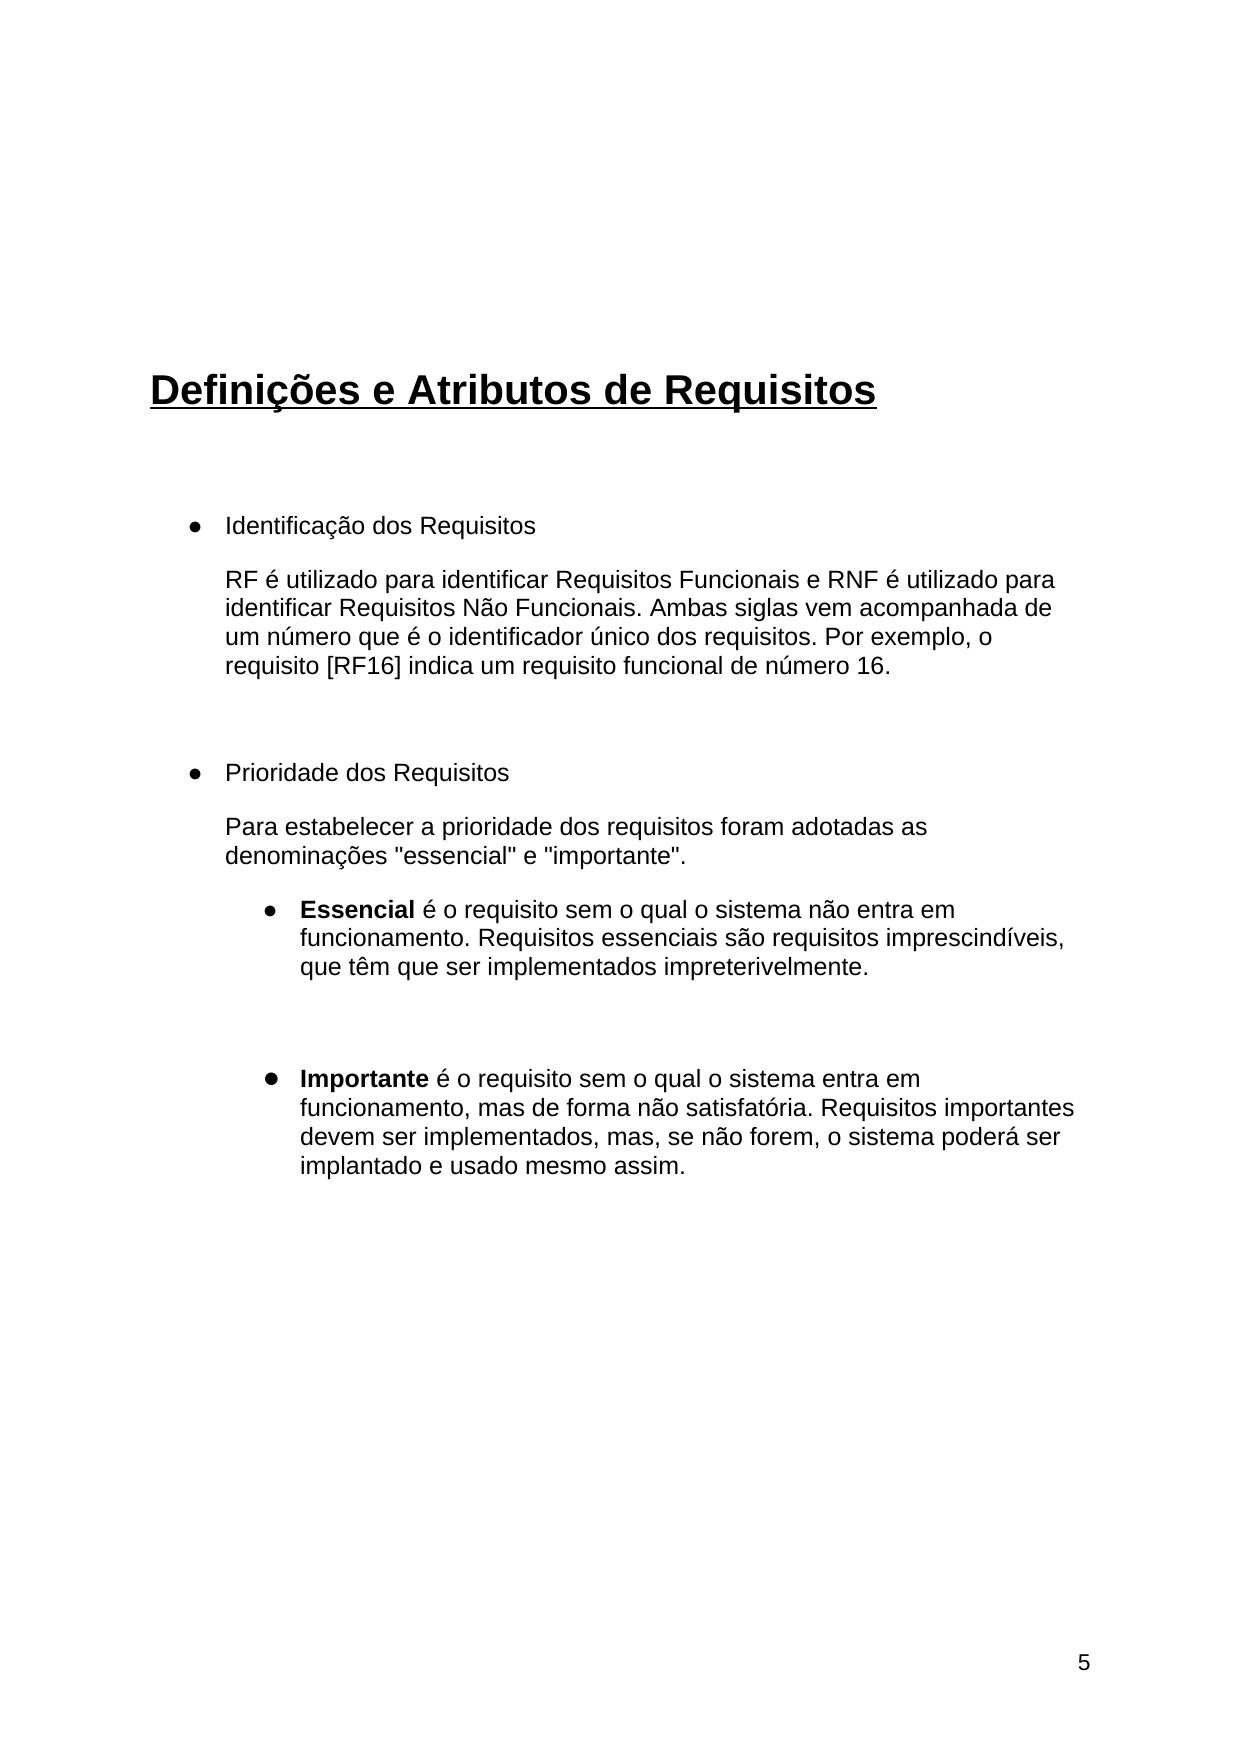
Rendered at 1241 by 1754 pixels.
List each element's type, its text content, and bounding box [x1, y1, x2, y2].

list Identificação dos Requisitos [187, 511, 1090, 539]
text RF é utilizado para identificar Requisitos Funcionais e RNF é utilizado para identificar Requisitos Não Funcionais. Ambas siglas vem acompanhada de um número que é o identificador único dos requisitos. Por exemplo, o requisito [RF16] indica um requisito funcional de número 16. [225, 564, 1090, 679]
list Essencial é o requisito sem o qual o sistema não entra em funcionamento. Requisitos essenciais são requisitos imprescindíveis, que têm que ser implementados impreterivelmente. [262, 894, 1090, 981]
text Definições e Atributos de Requisitos [150, 365, 1090, 413]
list Prioridade dos Requisitos [187, 758, 1090, 787]
text Para estabelecer a prioridade dos requisitos foram adotadas as denominações "essencial" e "importante". [225, 812, 1090, 869]
list Importante é o requisito sem o qual o sistema entra em funcionamento, mas de forma não satisfatória. Requisitos importantes devem ser implementados, mas, se não forem, o sistema poderá ser implantado e usado mesmo assim. [262, 1059, 1090, 1179]
